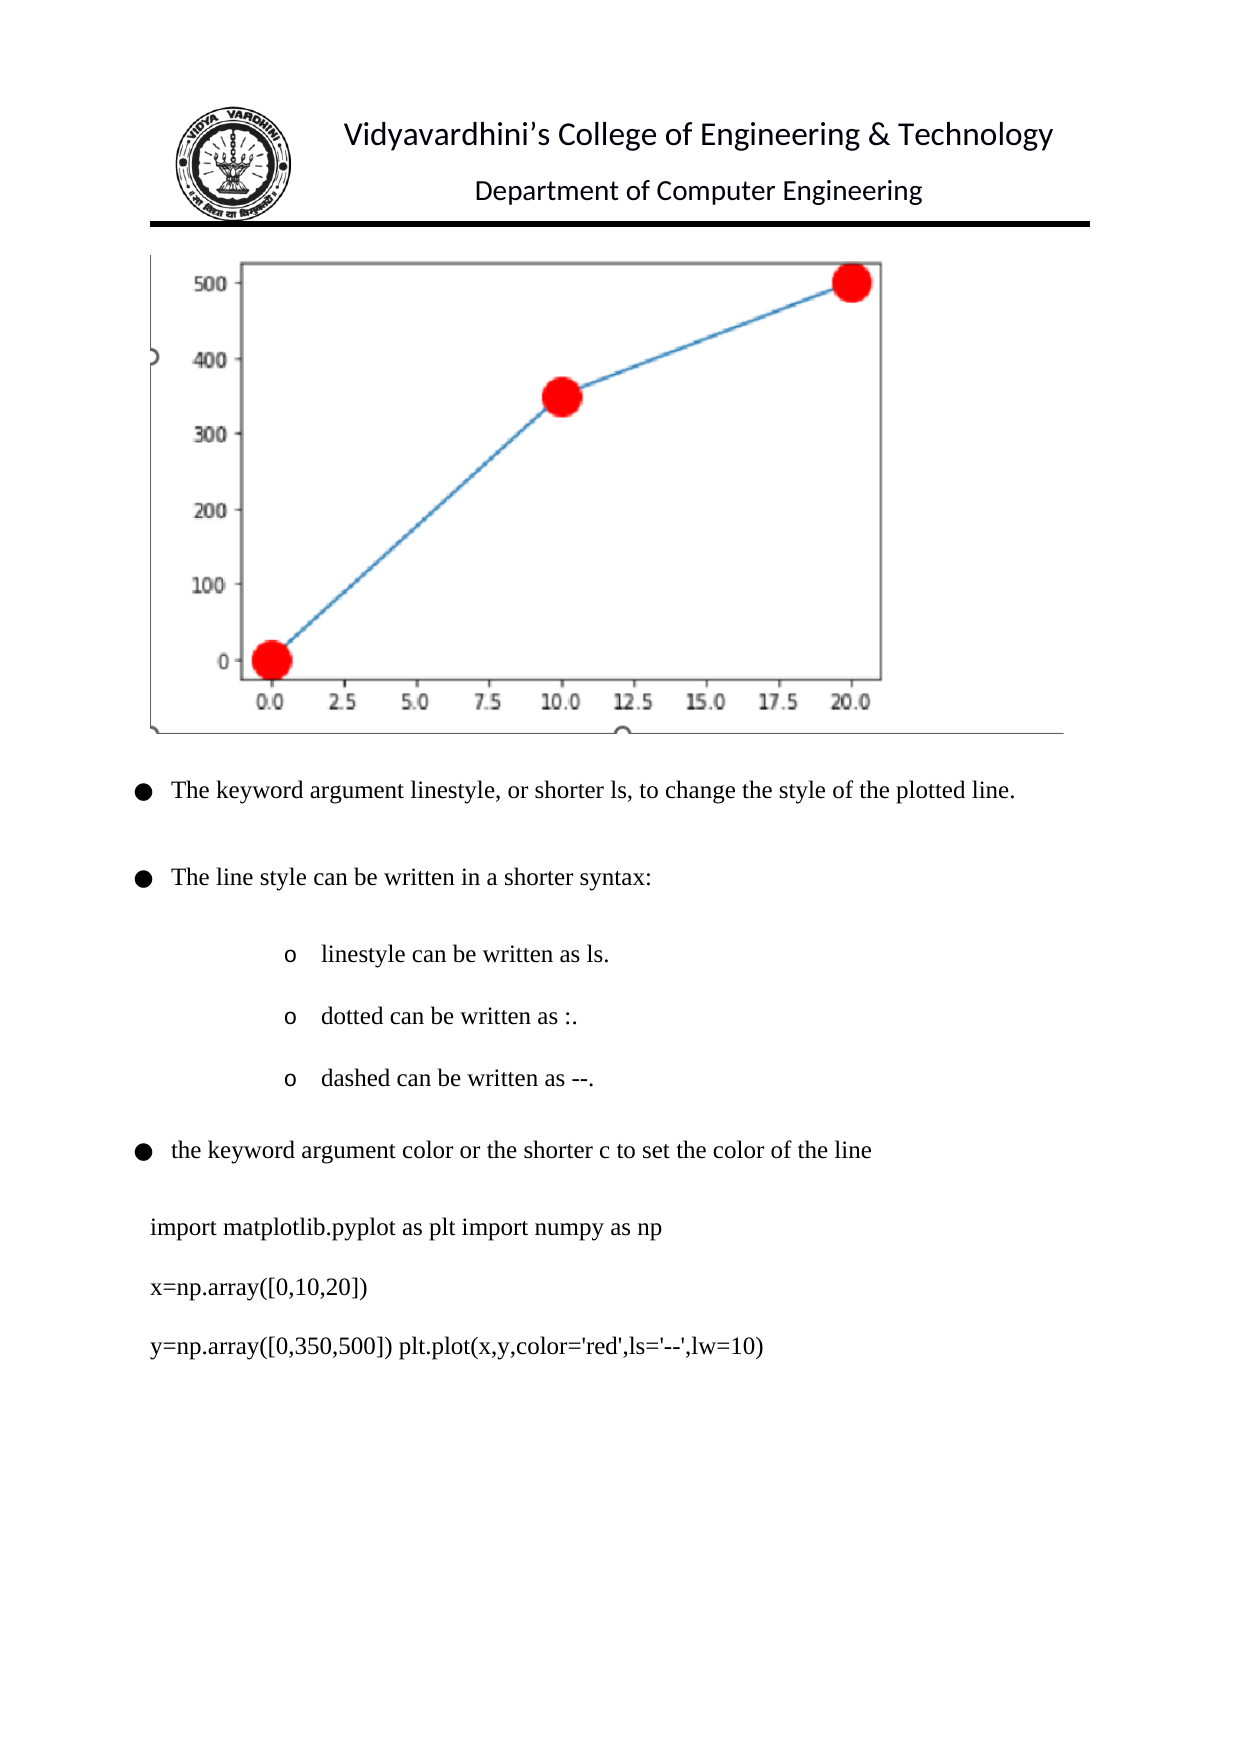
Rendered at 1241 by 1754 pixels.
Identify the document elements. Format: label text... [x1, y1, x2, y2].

picture [173, 106, 292, 221]
list dashed can be written as --. [283, 1063, 1090, 1093]
picture [150, 255, 1064, 734]
list linestyle can be written as ls. [283, 939, 1090, 969]
list The line style can be written in a shorter syntax: [133, 852, 1090, 899]
text y=np.array([0,350,500]) plt.plot(x,y,color='red',ls='--',lw=10) [150, 1331, 1090, 1360]
list dotted can be written as :. [283, 1001, 1090, 1031]
list the keyword argument color or the shorter c to set the color of the line [133, 1125, 1090, 1172]
text import matplotlib.pyplot as plt import numpy as np [150, 1212, 1090, 1241]
list The keyword argument linestyle, or shorter ls, to change the style of the plotted line. [133, 765, 1090, 812]
text x=np.array([0,10,20]) [150, 1272, 1090, 1300]
